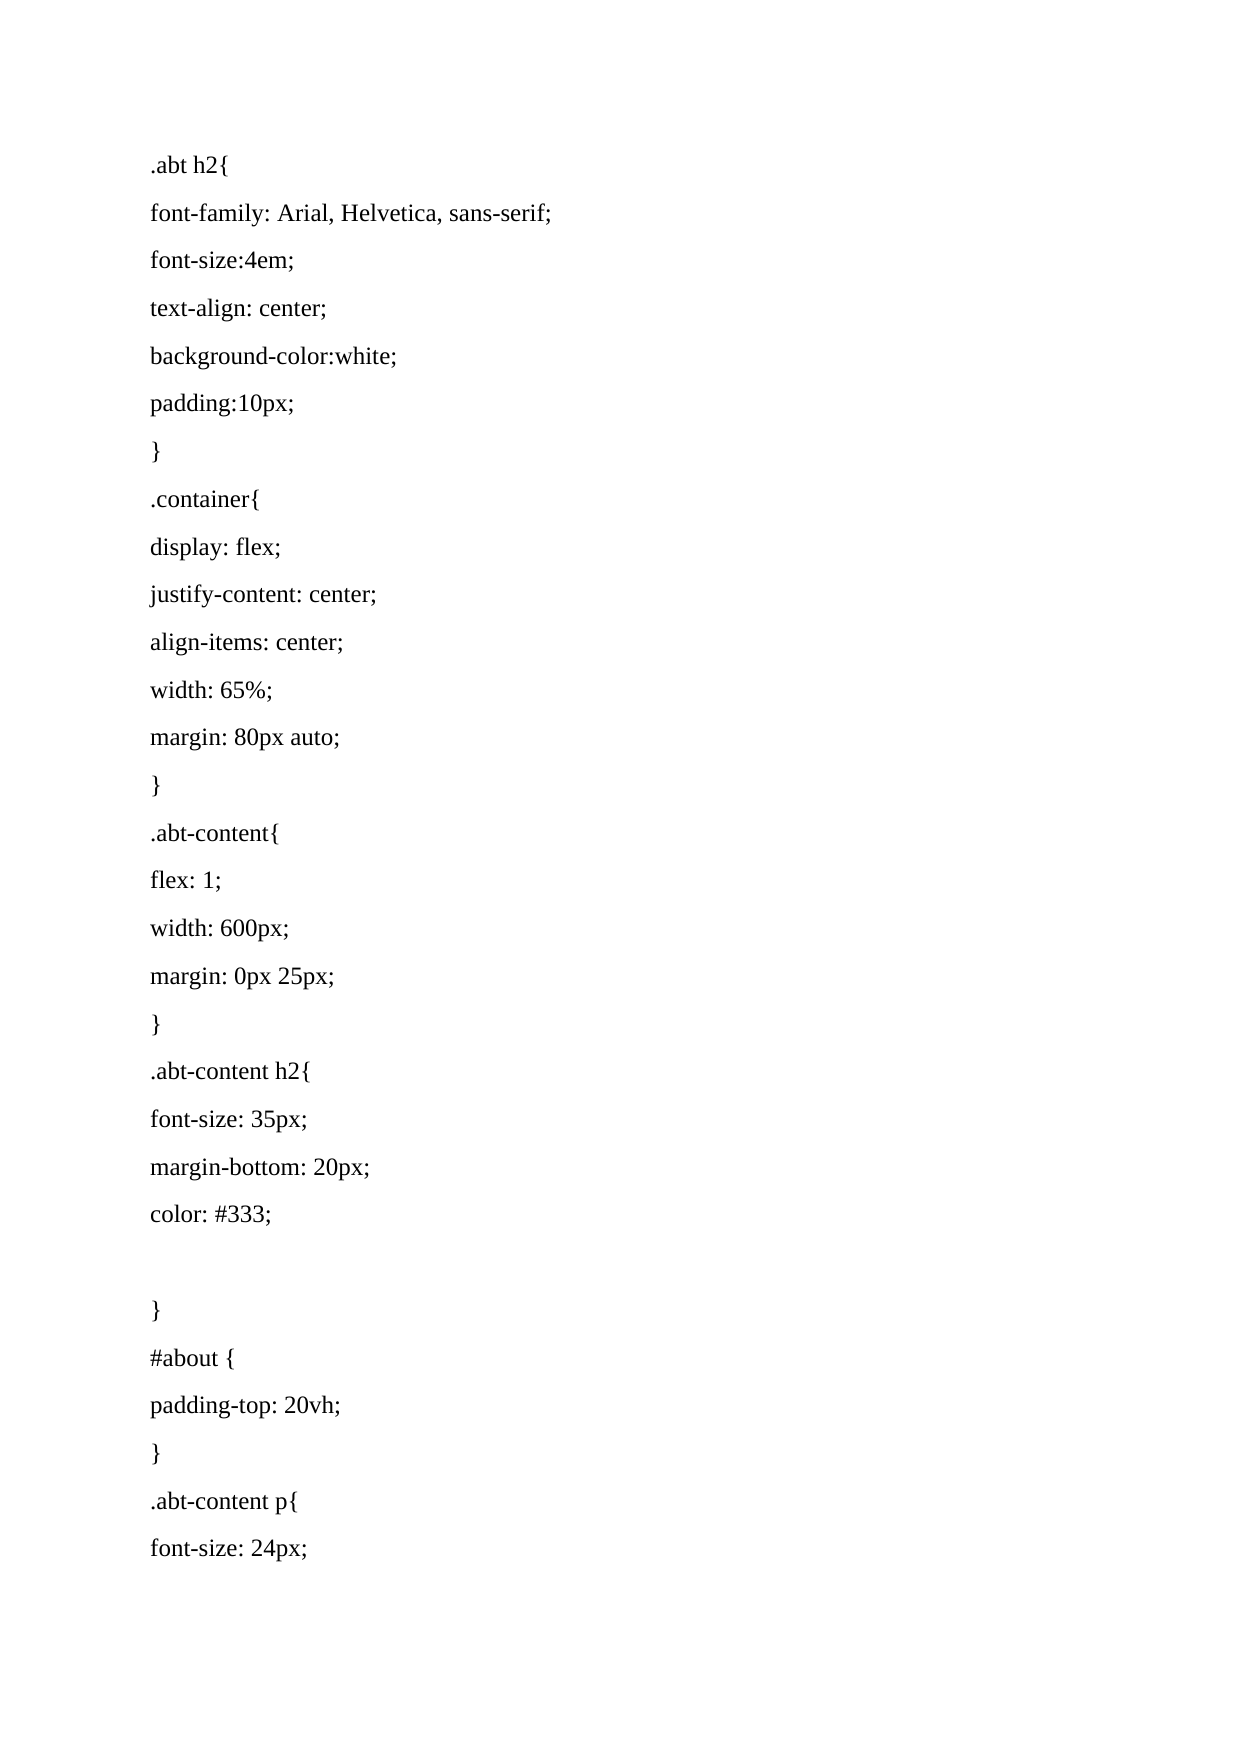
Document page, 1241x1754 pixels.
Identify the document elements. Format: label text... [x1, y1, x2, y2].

text width: 600px; [150, 913, 1090, 942]
text font-family: Arial, Helvetica, sans-serif; [150, 198, 1090, 226]
text .abt-content{ [150, 818, 1090, 847]
text font-size: 35px; [150, 1104, 1090, 1133]
text } [150, 1009, 1090, 1037]
text .abt h2{ [150, 150, 1090, 179]
text background-color:white; [150, 341, 1090, 369]
text } [150, 770, 1090, 799]
text width: 65%; [150, 675, 1090, 703]
text text-align: center; [150, 293, 1090, 322]
text } [150, 1438, 1090, 1467]
text padding-top: 20vh; [150, 1390, 1090, 1419]
text .abt-content h2{ [150, 1056, 1090, 1085]
text .container{ [150, 484, 1090, 513]
text margin: 80px auto; [150, 722, 1090, 751]
text .abt-content p{ [150, 1486, 1090, 1514]
text font-size:4em; [150, 245, 1090, 274]
text } [150, 1295, 1090, 1324]
text font-size: 24px; [150, 1533, 1090, 1562]
text margin: 0px 25px; [150, 961, 1090, 990]
text justify-content: center; [150, 579, 1090, 608]
text margin-bottom: 20px; [150, 1152, 1090, 1181]
text #about { [150, 1343, 1090, 1371]
text align-items: center; [150, 627, 1090, 656]
text } [150, 436, 1090, 465]
text display: flex; [150, 532, 1090, 560]
text flex: 1; [150, 866, 1090, 894]
text color: #333; [150, 1199, 1090, 1228]
text padding:10px; [150, 388, 1090, 417]
